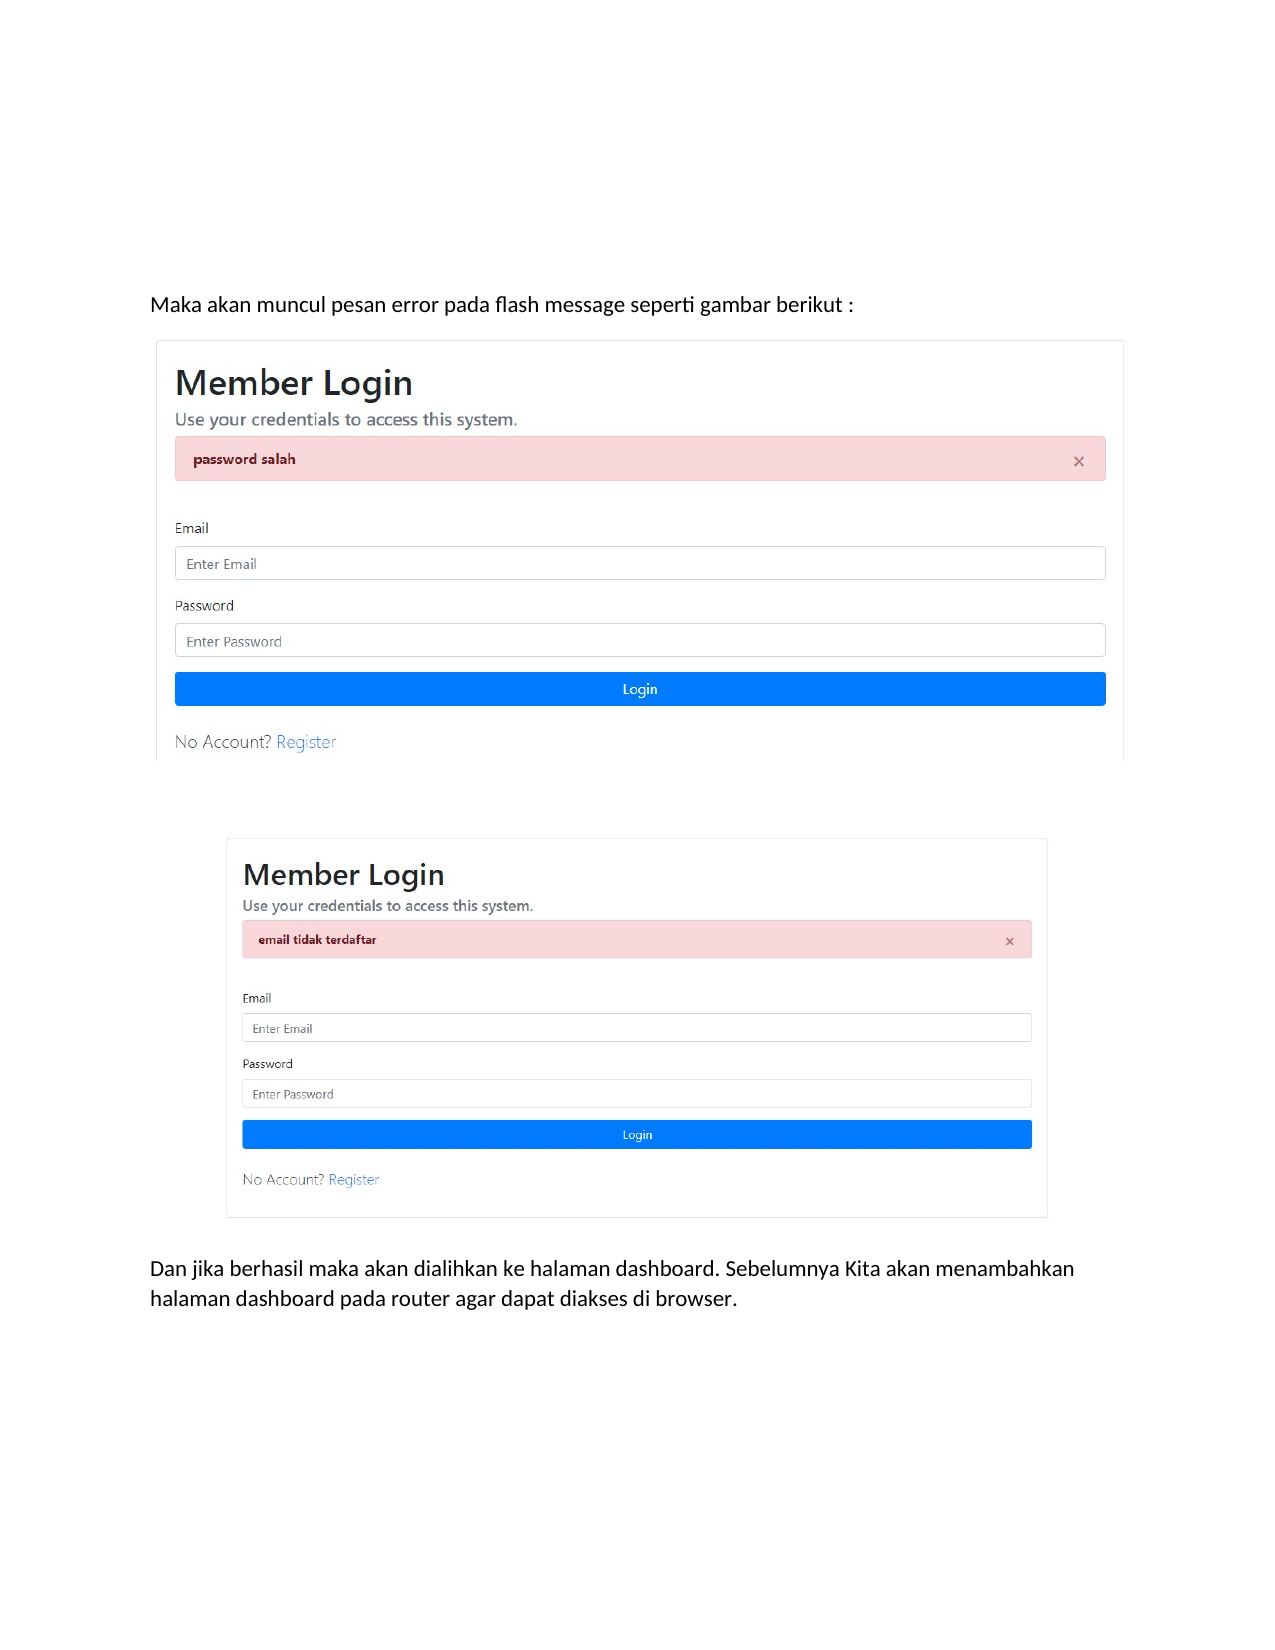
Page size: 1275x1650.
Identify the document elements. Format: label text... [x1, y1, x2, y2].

picture [150, 337, 1124, 761]
picture [150, 826, 1124, 1236]
text Maka akan muncul pesan error pada flash message seperti gambar berikut : [150, 291, 1125, 319]
text Dan jika berhasil maka akan dialihkan ke halaman dashboard. Sebelumnya Kita akan menambahkan halaman dashboard pada router agar dapat diakses di browser. [150, 1254, 1125, 1313]
